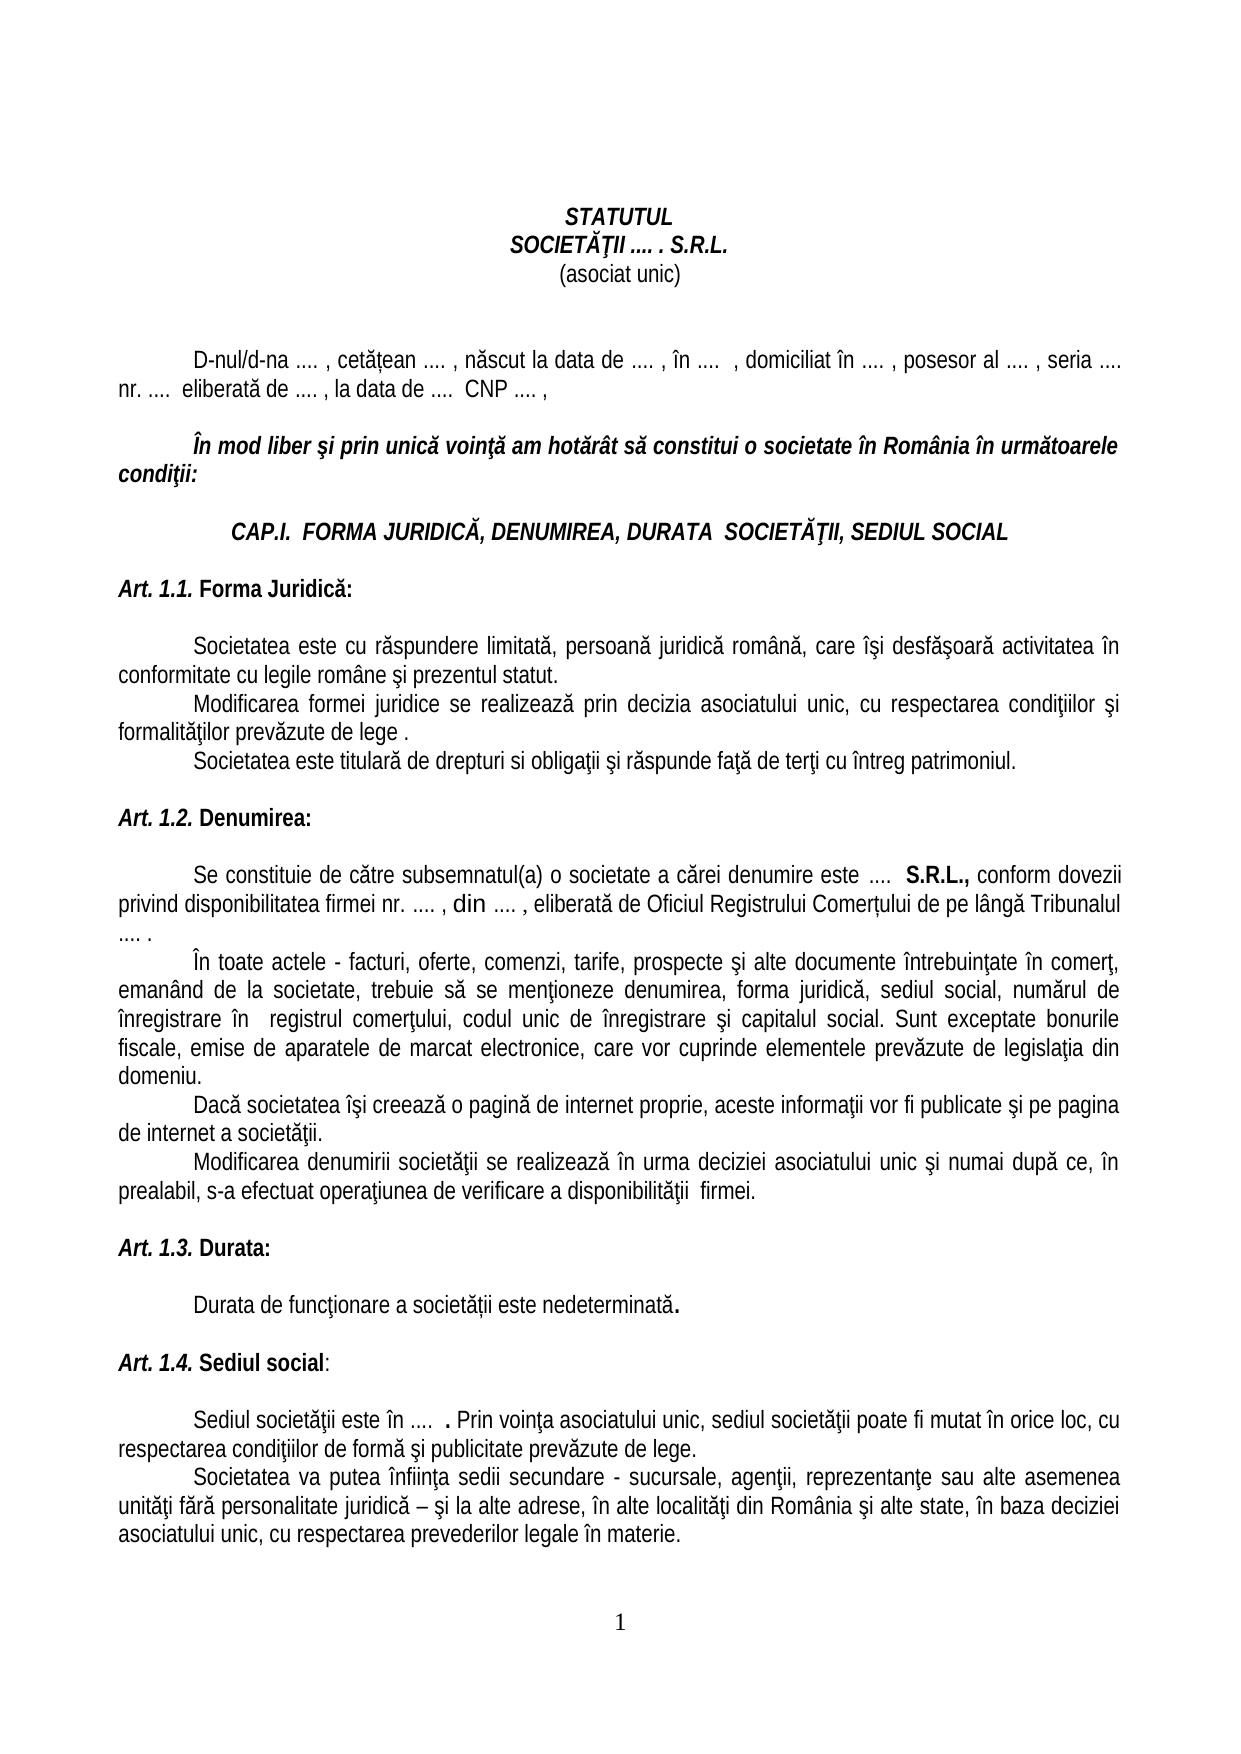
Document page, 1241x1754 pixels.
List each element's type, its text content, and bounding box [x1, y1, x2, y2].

text Modificarea formei juridice se realizează prin decizia asociatului unic, cu respectarea condiţiilor şi formalităţilor prevăzute de lege . [118, 689, 1122, 746]
text Societatea va putea înfiinţa sedii secundare - sucursale, agenţii, reprezentanţe sau alte asemenea unităţi fără personalitate juridică – şi la alte adrese, în alte localităţi din România şi alte state, în baza deciziei asociatului unic, cu respectarea prevederilor legale în materie. [118, 1462, 1122, 1548]
text Art. 1.2. Denumirea: [118, 803, 1122, 832]
text Art. 1.3. Durata: [118, 1233, 1122, 1262]
text SOCIETĂŢII .... . S.R.L. [118, 230, 1122, 259]
text Modificarea denumirii societăţii se realizează în urma deciziei asociatului unic şi numai după ce, în prealabil, s-a efectuat operaţiunea de verificare a disponibilităţii firmei. [118, 1147, 1122, 1204]
text Art. 1.1. Forma Juridică: [118, 574, 1122, 603]
text Se constituie de către subsemnatul(a) o societate a cărei denumire este .... S.R.L., conform dovezii privind disponibilitatea firmei nr. .... , din .... , eliberată de Oficiul Registrului Comerțului de pe lângă Tribunalul .... . [118, 861, 1122, 947]
text În toate actele - facturi, oferte, comenzi, tarife, prospecte şi alte documente întrebuinţate în comerţ, emanând de la societate, trebuie să se menţioneze denumirea, forma juridică, sediul social, numărul de înregistrare în registrul comerţului, codul unic de înregistrare şi capitalul social. Sunt exceptate bonurile fiscale, emise de aparatele de marcat electronice, care vor cuprinde elementele prevăzute de legislaţia din domeniu. [118, 947, 1122, 1090]
text Dacă societatea îşi creează o pagină de internet proprie, aceste informaţii vor fi publicate şi pe pagina de internet a societăţii. [118, 1090, 1122, 1147]
text În mod liber şi prin unică voinţă am hotărât să constitui o societate în România în următoarele condiţii: [118, 431, 1122, 488]
text STATUTUL [118, 202, 1122, 230]
text Durata de funcţionare a societății este nedeterminată. [118, 1290, 1122, 1319]
text Sediul societăţii este în .... . Prin voinţa asociatului unic, sediul societăţii poate fi mutat în orice loc, cu respectarea condiţiilor de formă şi publicitate prevăzute de lege. [118, 1405, 1122, 1462]
text (asociat unic) [118, 259, 1122, 288]
text CAP.I. FORMA JURIDICĂ, DENUMIREA, DURATA SOCIETĂŢII, SEDIUL SOCIAL [118, 517, 1122, 545]
text Societatea este titulară de drepturi si obligaţii şi răspunde faţă de terţi cu întreg patrimoniul. [118, 746, 1122, 774]
text Societatea este cu răspundere limitată, persoană juridică română, care îşi desfăşoară activitatea în conformitate cu legile române şi prezentul statut. [118, 631, 1122, 689]
text D-nul/d-na .... , cetățean .... , născut la data de .... , în .... , domiciliat în .... , posesor al .... , seria .... nr. .... eliberată de .... , la data de .... CNP .... , [118, 345, 1122, 402]
text Art. 1.4. Sediul social: [118, 1348, 1122, 1376]
